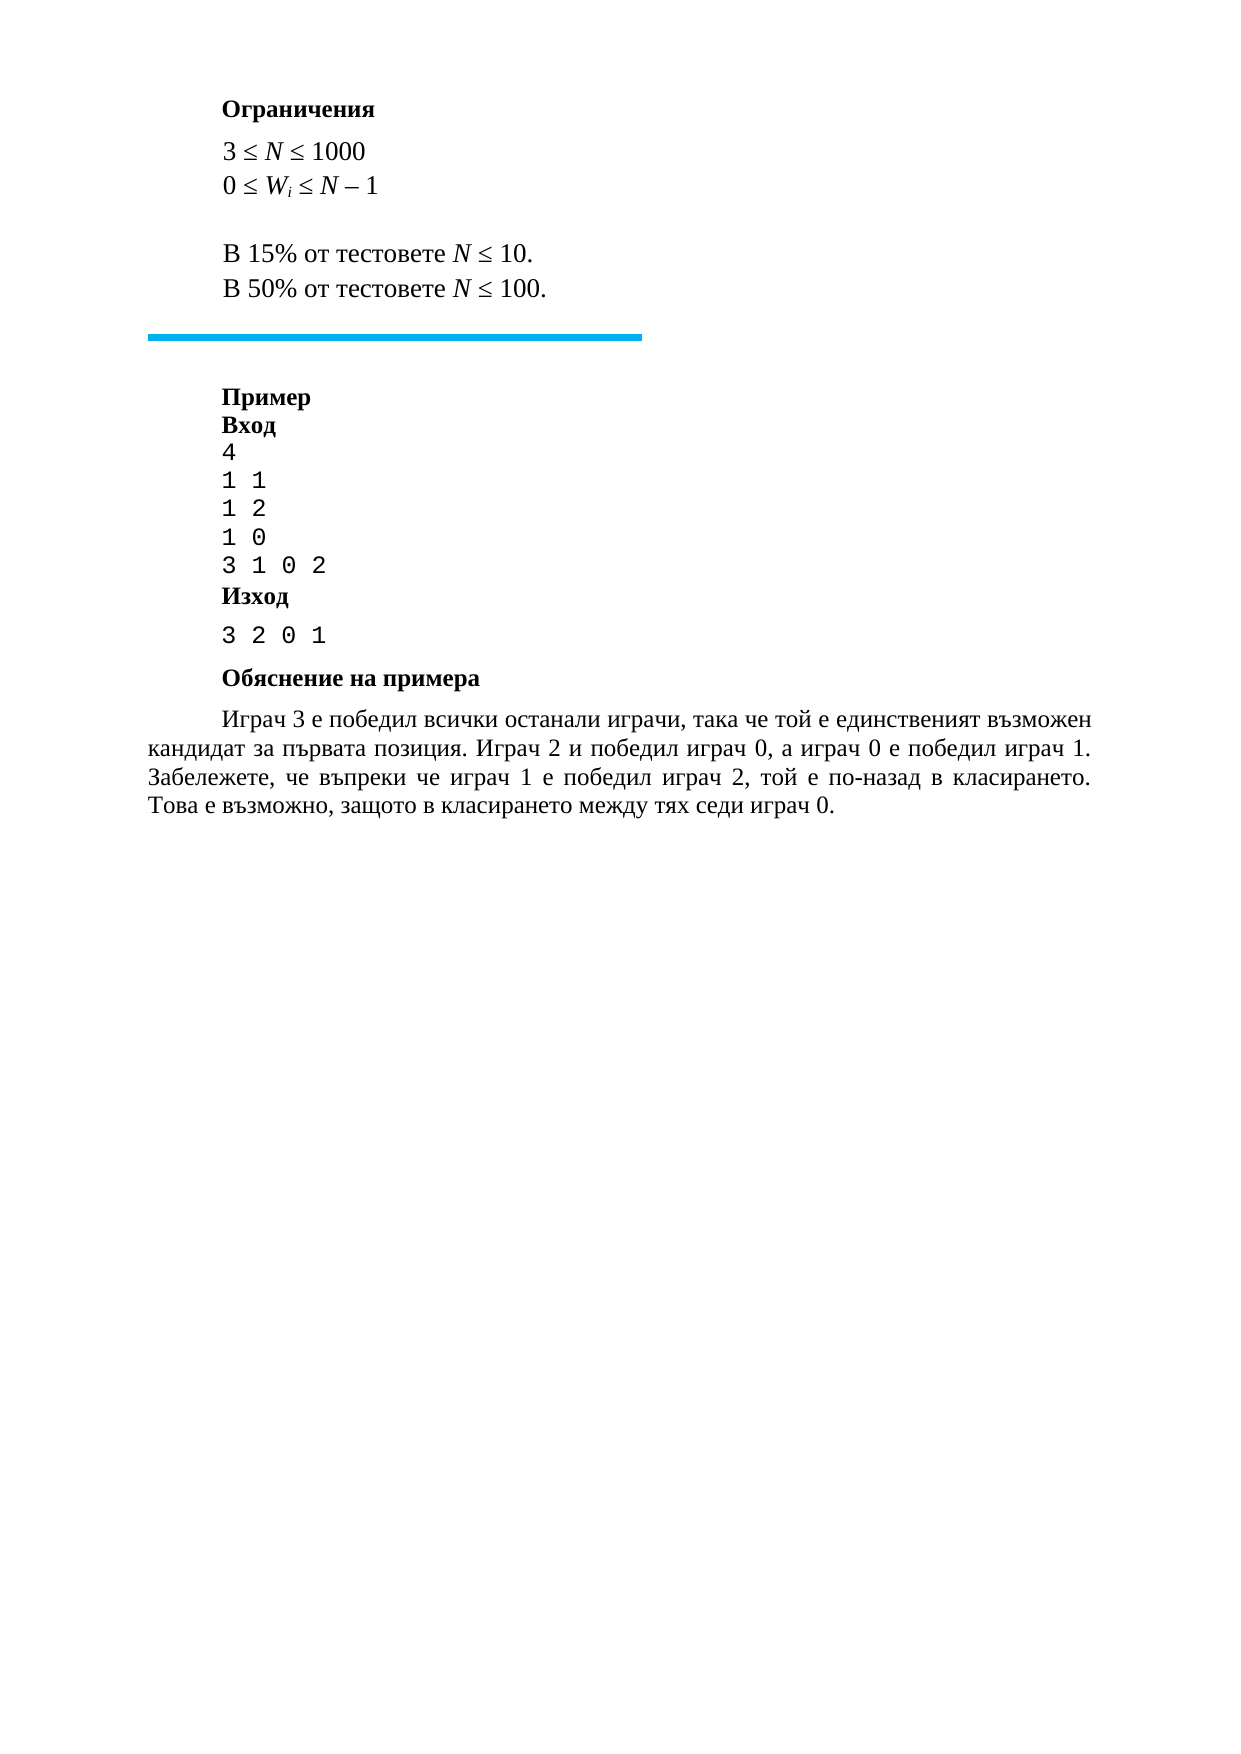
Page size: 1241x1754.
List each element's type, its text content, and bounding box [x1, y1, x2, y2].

list 3 ≤ N ≤ 1000 [223, 135, 1093, 166]
text 3 1 0 2 [148, 553, 1085, 581]
text 1 2 [148, 496, 1085, 524]
list В 50% от тестовете N ≤ 100. [223, 272, 1093, 303]
text 1 0 [148, 524, 1085, 553]
text 4 [148, 439, 1085, 468]
list 0 ≤ Wi ≤ N – 1 [223, 169, 1093, 200]
text Вход [148, 411, 1085, 439]
text 3 2 0 1 [148, 622, 1093, 651]
text Обяснение на примера [148, 663, 1085, 692]
text Пример [148, 382, 1085, 411]
list В 15% от тестовете N ≤ 10. [223, 237, 1093, 269]
text Изход [148, 581, 1085, 610]
text Ограничения [148, 94, 1085, 122]
text Играч 3 е победил всички останали играчи, така че той е единственият възможен кандидат за първата позиция. Играч 2 и победил играч 0, а играч 0 е победил играч 1. Забележете, че въпреки че играч 1 е победил играч 2, той е по-назад в класирането. Това е възможно, защото в класирането между тях седи играч 0. [148, 704, 1093, 819]
text 1 1 [148, 468, 1085, 496]
